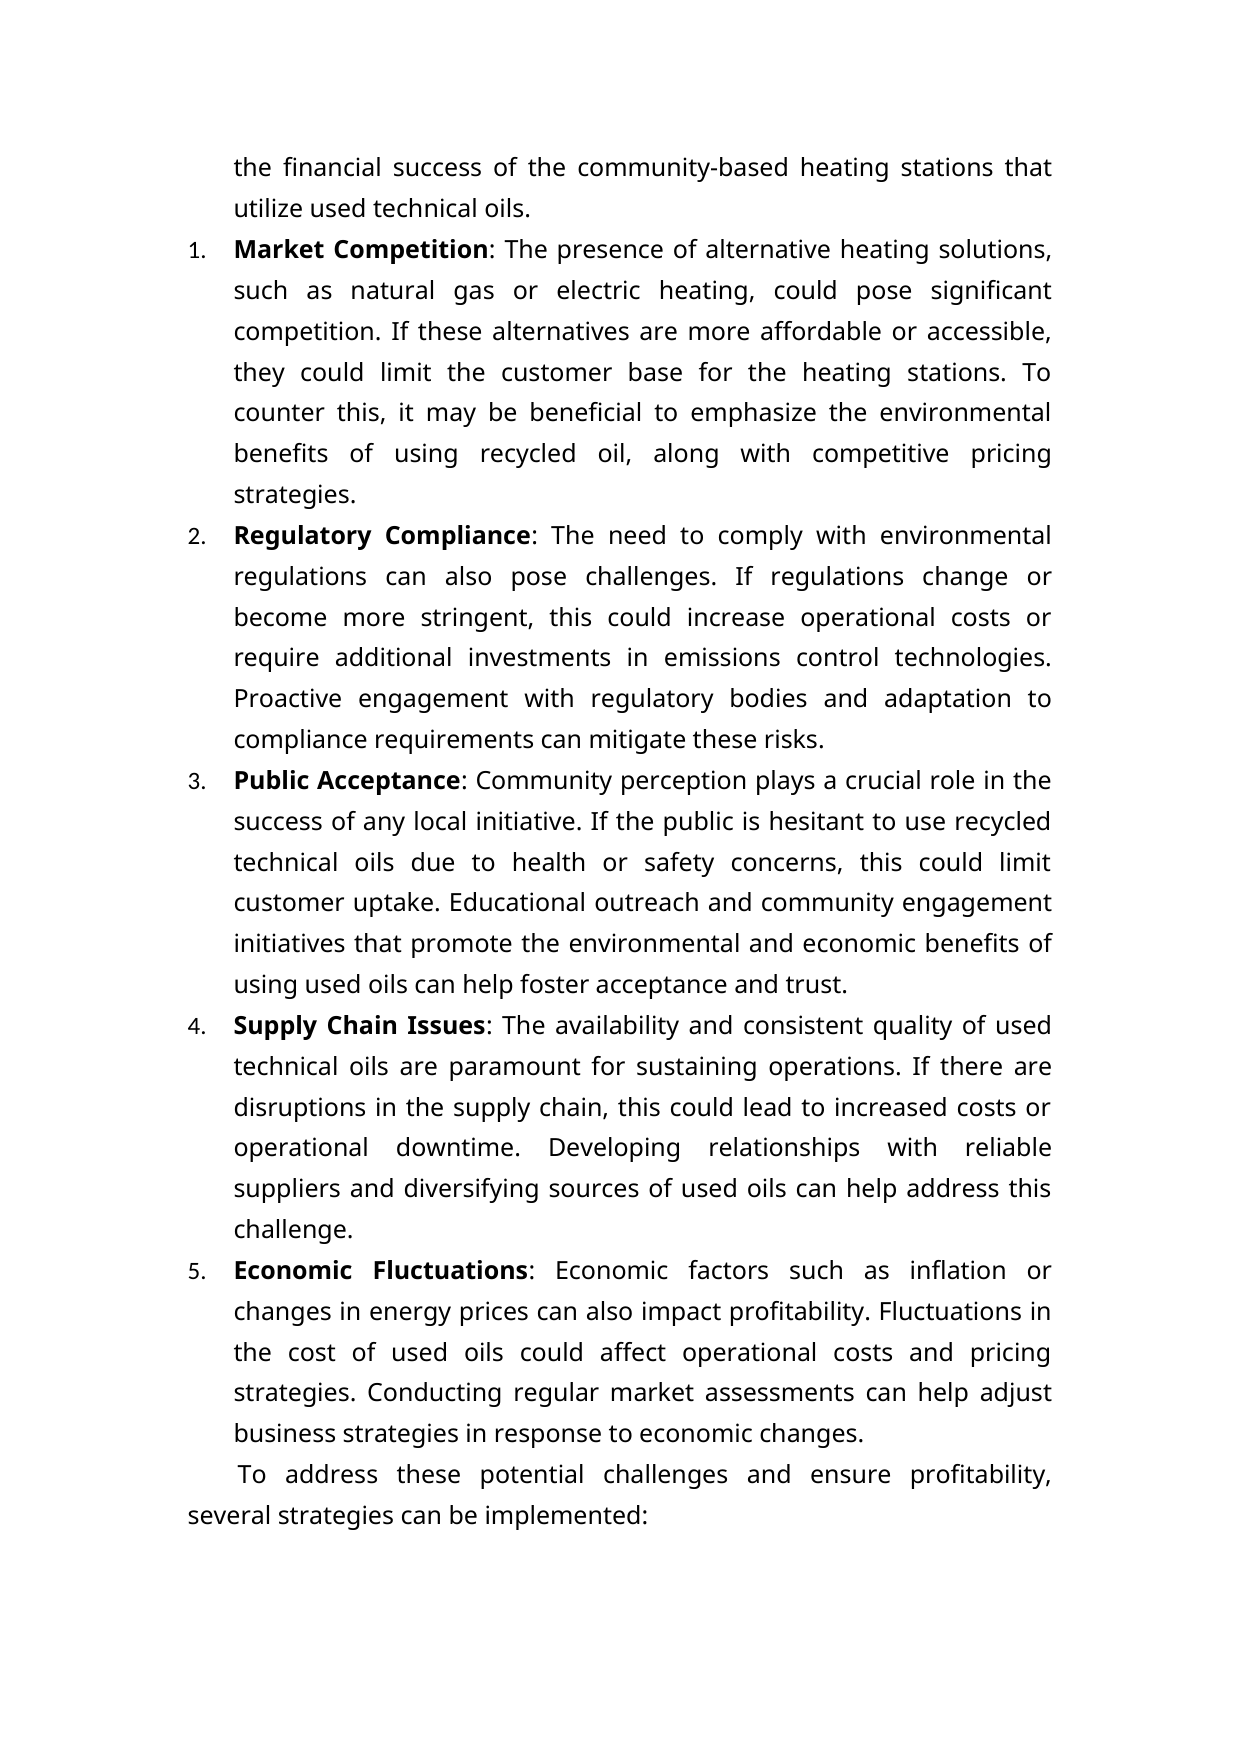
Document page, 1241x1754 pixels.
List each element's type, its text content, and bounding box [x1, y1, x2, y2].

list Supply Chain Issues: The availability and consistent quality of used technical oils are paramount for sustaining operations. If there are disruptions in the supply chain, this could lead to increased costs or operational downtime. Developing relationships with reliable suppliers and diversifying sources of used oils can help address this challenge. [187, 1007, 1053, 1246]
list Market Competition: The presence of alternative heating solutions, such as natural gas or electric heating, could pose significant competition. If these alternatives are more affordable or accessible, they could limit the customer base for the heating stations. To counter this, it may be beneficial to emphasize the environmental benefits of using recycled oil, along with competitive pricing strategies. [187, 232, 1053, 511]
list Public Acceptance: Community perception plays a crucial role in the success of any local initiative. If the public is hesitant to use recycled technical oils due to health or safety concerns, this could limit customer uptake. Educational outreach and community engagement initiatives that promote the environmental and economic benefits of using used oils can help foster acceptance and trust. [187, 762, 1053, 1001]
list Economic Fluctuations: Economic factors such as inflation or changes in energy prices can also impact profitability. Fluctuations in the cost of used oils could affect operational costs and pricing strategies. Conducting regular market assessments can help adjust business strategies in response to economic changes. [187, 1252, 1053, 1450]
text To address these potential challenges and ensure profitability, several strategies can be implemented: [187, 1457, 1053, 1532]
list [187, 150, 1053, 225]
list Regulatory Compliance: The need to comply with environmental regulations can also pose challenges. If regulations change or become more stringent, this could increase operational costs or require additional investments in emissions control technologies. Proactive engagement with regulatory bodies and adaptation to compliance requirements can mitigate these risks. [187, 517, 1053, 756]
